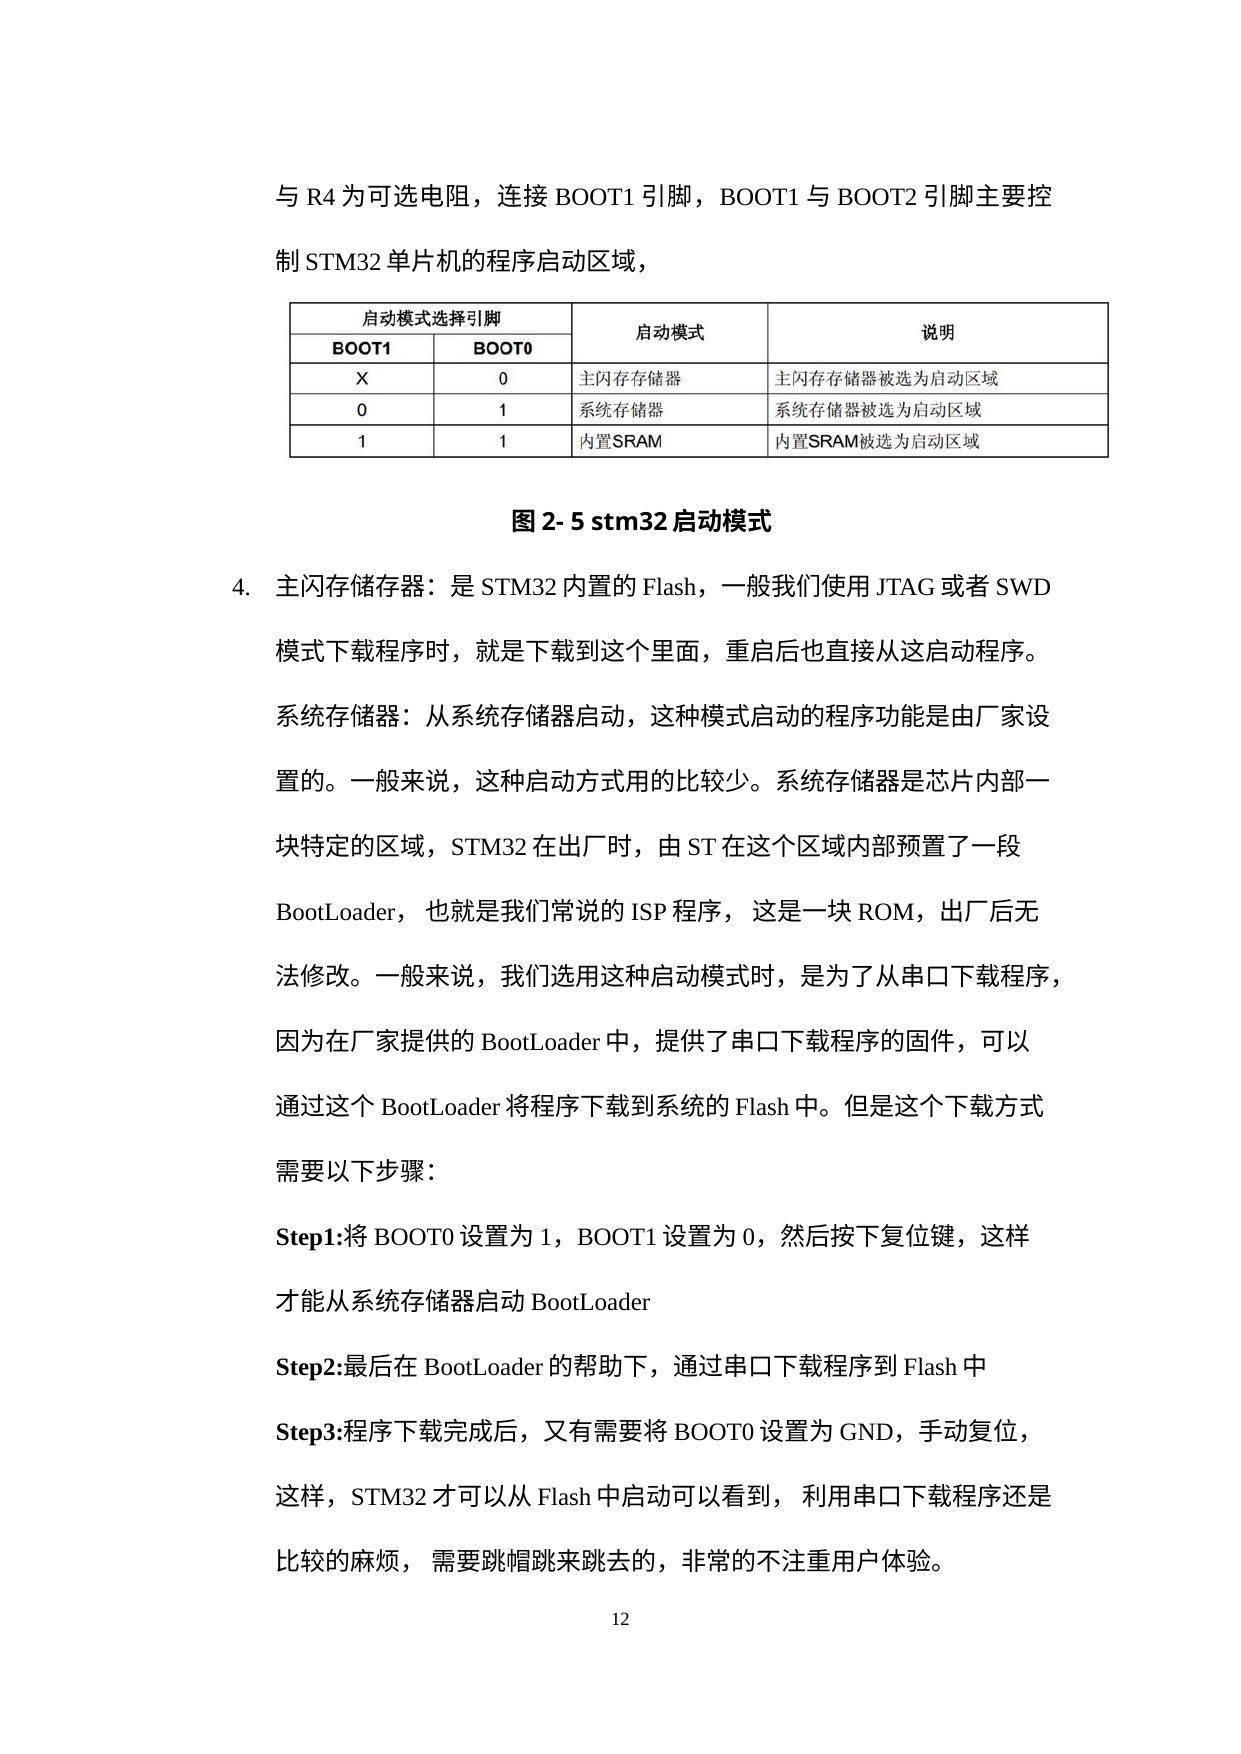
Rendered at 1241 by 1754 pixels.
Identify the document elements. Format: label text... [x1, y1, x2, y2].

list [231, 162, 1053, 487]
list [232, 552, 1053, 1592]
text 图2- 5 stm32启动模式 [231, 487, 1053, 552]
picture [275, 292, 1140, 467]
